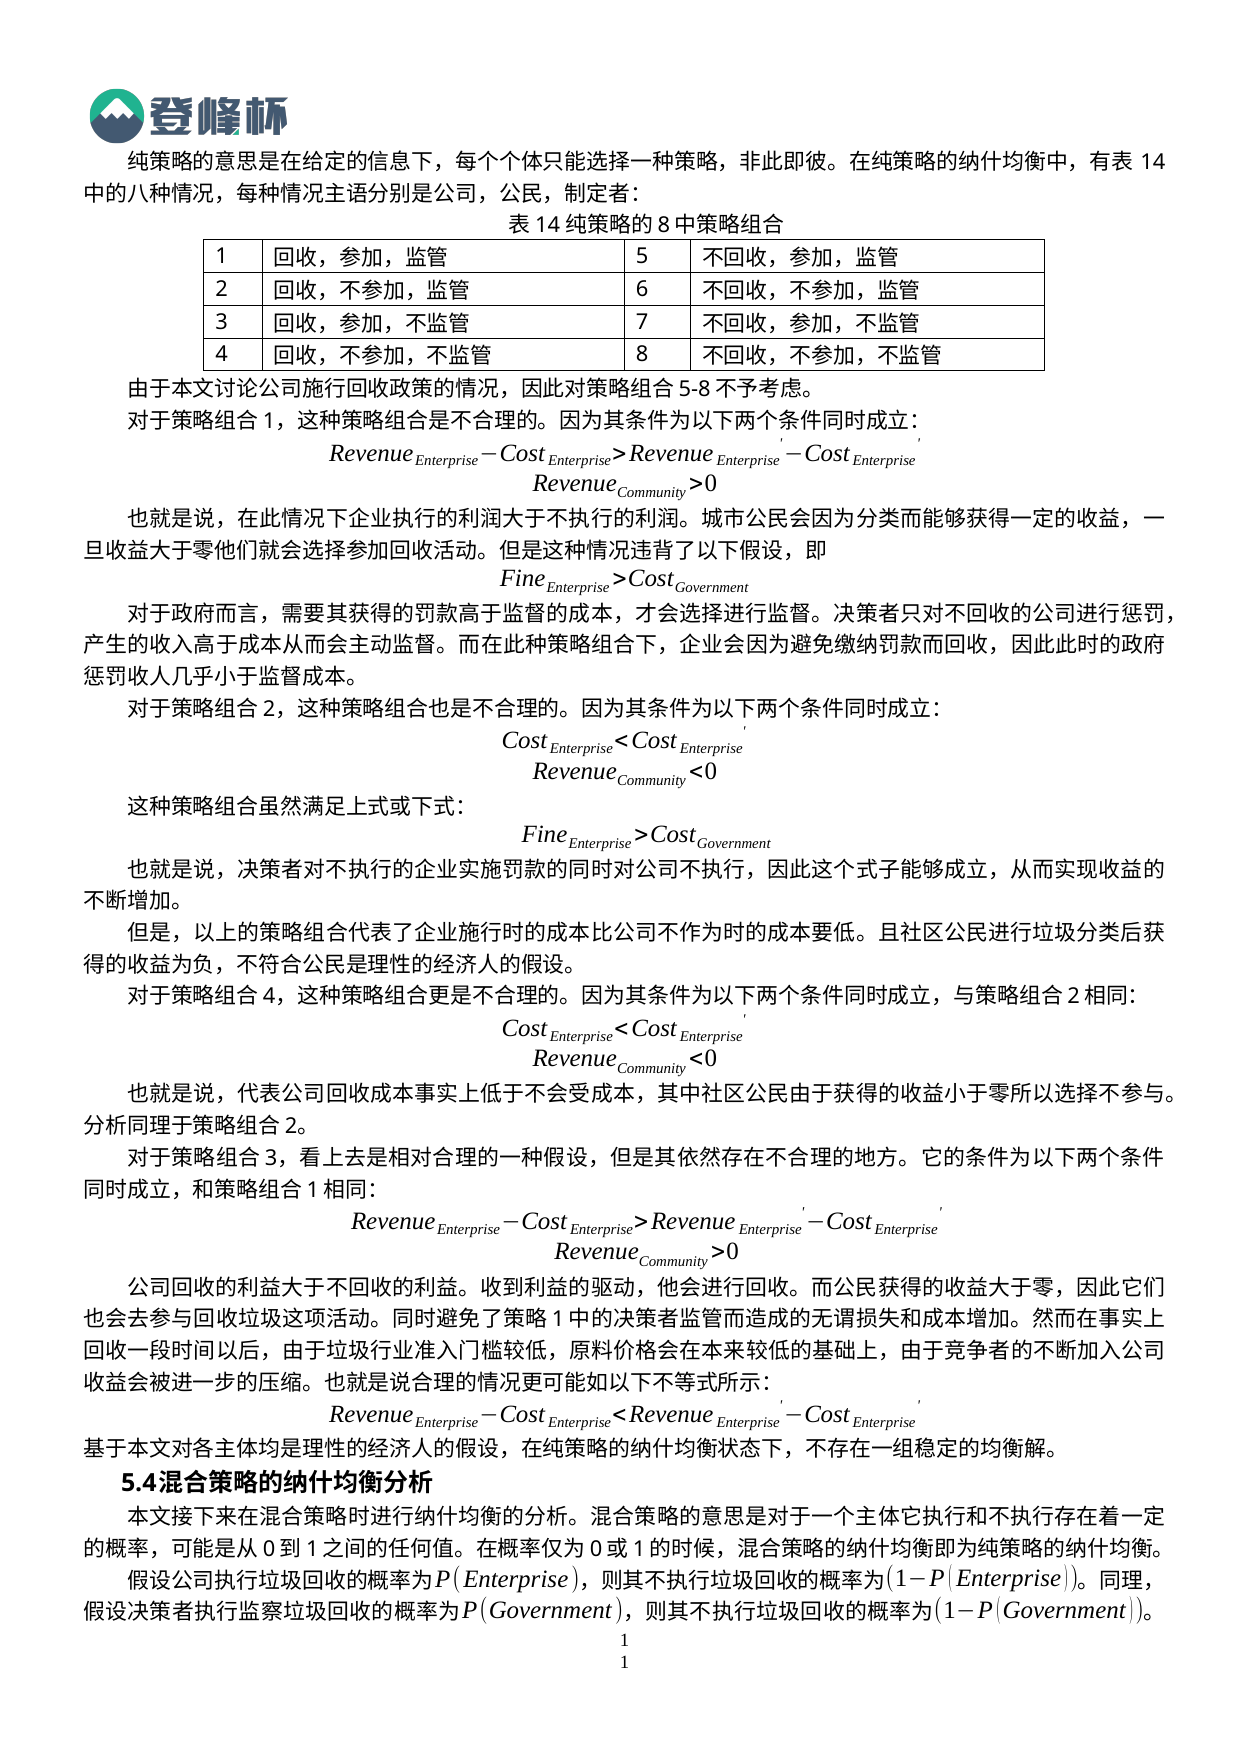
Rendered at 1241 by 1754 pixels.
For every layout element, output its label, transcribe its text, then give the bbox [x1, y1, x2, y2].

table_cell 7 [625, 306, 690, 337]
text 对于策略组合4，这种策略组合更是不合理的。因为其条件为以下两个条件同时成立，与策略组合2相同： [83, 978, 1165, 1010]
table_cell 不回收，不参加，不监管 [691, 339, 1044, 370]
text 对于政府而言，需要其获得的罚款高于监督的成本，才会选择进行监督。决策者只对不回收的公司进行惩罚，产生的收入高于成本从而会主动监督。而在此种策略组合下，企业会因为避免缴纳罚款而回收，因此此时的政府惩罚收人几乎小于监督成本。 [83, 596, 1165, 691]
text 基于本文对各主体均是理性的经济人的假设，在纯策略的纳什均衡状态下，不存在一组稳定的均衡解。 [83, 1431, 1165, 1463]
table_cell 2 [204, 273, 262, 305]
table_cell 回收，不参加，监管 [263, 273, 624, 305]
text 由于本文讨论公司施行回收政策的情况，因此对策略组合5-8不予考虑。 [83, 371, 1165, 403]
text 也就是说，代表公司回收成本事实上低于不会受成本，其中社区公民由于获得的收益小于零所以选择不参与。分析同理于策略组合2。 [83, 1076, 1165, 1140]
table_cell 不回收，不参加，监管 [691, 273, 1044, 305]
table_cell 不回收，参加，不监管 [691, 306, 1044, 337]
text 对于策略组合2，这种策略组合也是不合理的。因为其条件为以下两个条件同时成立： [83, 691, 1165, 722]
picture [83, 88, 290, 144]
table_cell 回收，参加，不监管 [263, 306, 624, 337]
table_header 1 [204, 240, 262, 272]
table_header 不回收，参加，监管 [691, 240, 1044, 272]
text 但是，以上的策略组合代表了企业施行时的成本比公司不作为时的成本要低。且社区公民进行垃圾分类后获得的收益为负，不符合公民是理性的经济人的假设。 [83, 915, 1165, 978]
text 纯策略的意思是在给定的信息下，每个个体只能选择一种策略，非此即彼。在纯策略的纳什均衡中，有表14中的八种情况，每种情况主语分别是公司，公民，制定者： [83, 144, 1165, 207]
text 对于策略组合1，这种策略组合是不合理的。因为其条件为以下两个条件同时成立： [83, 403, 1165, 435]
text 本文接下来在混合策略时进行纳什均衡的分析。混合策略的意思是对于一个主体它执行和不执行存在着一定的概率，可能是从0到1之间的任何值。在概率仅为0或1的时候，混合策略的纳什均衡即为纯策略的纳什均衡。 [83, 1499, 1165, 1563]
table_cell 6 [625, 273, 690, 305]
list 混合策略的纳什均衡分析 [121, 1463, 1165, 1499]
text 也就是说，在此情况下企业执行的利润大于不执行的利润。城市公民会因为分类而能够获得一定的收益，一旦收益大于零他们就会选择参加回收活动。但是这种情况违背了以下假设，即 [83, 501, 1165, 564]
table_cell 回收，不参加，不监管 [263, 339, 624, 370]
text 公司回收的利益大于不回收的利益。收到利益的驱动，他会进行回收。而公民获得的收益大于零，因此它们也会去参与回收垃圾这项活动。同时避免了策略1中的决策者监管而造成的无谓损失和成本增加。然而在事实上回收一段时间以后，由于垃圾行业准入门槛较低，原料价格会在本来较低的基础上，由于竞争者的不断加入公司收益会被进一步的压缩。也就是说合理的情况更可能如以下不等式所示： [83, 1269, 1165, 1396]
text 也就是说，决策者对不执行的企业实施罚款的同时对公司不执行，因此这个式子能够成立，从而实现收益的不断增加。 [83, 852, 1165, 915]
table_header 回收，参加，监管 [263, 240, 624, 272]
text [83, 1563, 1165, 1626]
text 这种策略组合虽然满足上式或下式： [83, 789, 1165, 820]
table_cell 3 [204, 306, 262, 337]
table_header 5 [625, 240, 690, 272]
table_cell 8 [625, 339, 690, 370]
text 表14 纯策略的8中策略组合 [83, 207, 1165, 239]
text 对于策略组合3，看上去是相对合理的一种假设，但是其依然存在不合理的地方。它的条件为以下两个条件同时成立，和策略组合1相同： [83, 1140, 1165, 1203]
table_cell 4 [204, 339, 262, 370]
